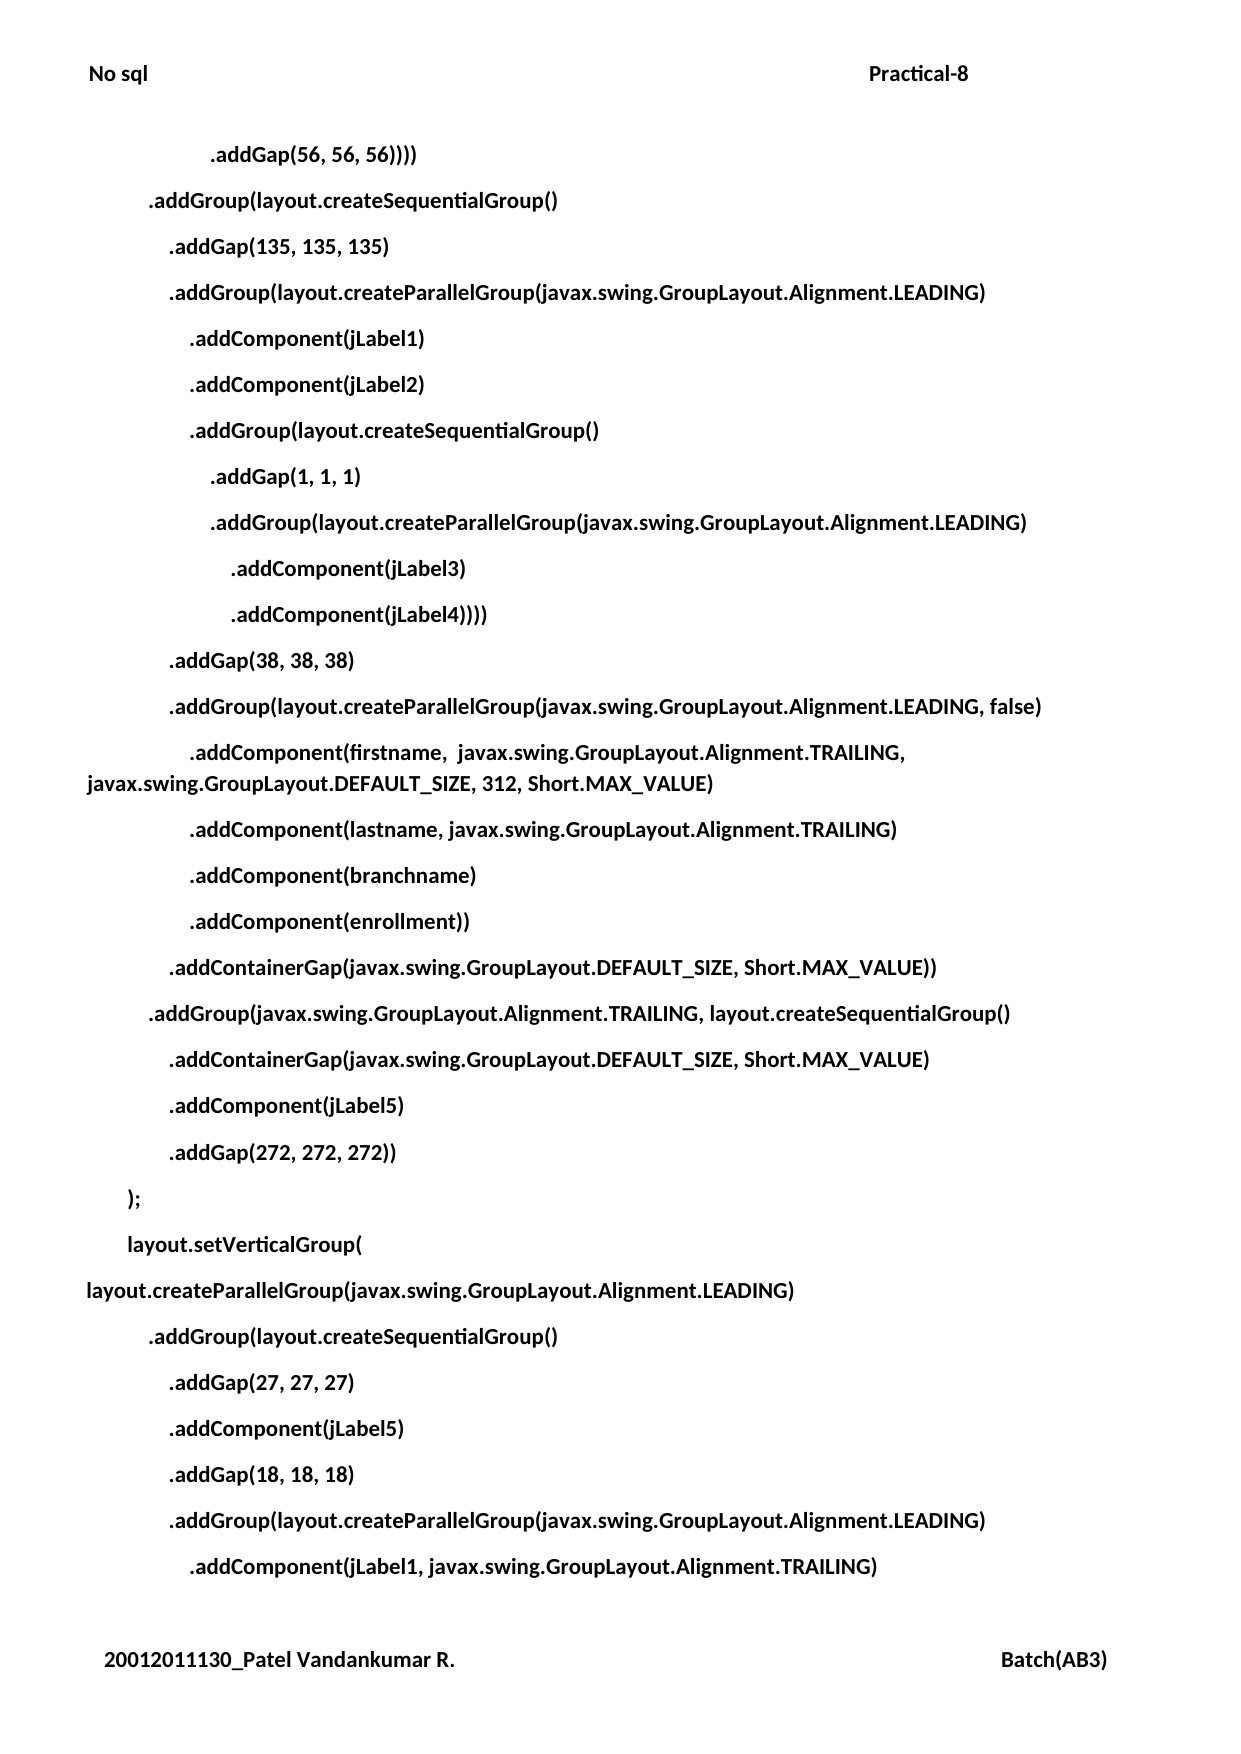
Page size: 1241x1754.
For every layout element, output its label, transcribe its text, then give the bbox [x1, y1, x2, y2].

text .addComponent(enrollment)) [86, 907, 1137, 935]
text .addGap(18, 18, 18) [86, 1460, 1137, 1488]
text .addComponent(jLabel2) [86, 370, 1137, 398]
text .addComponent(firstname, javax.swing.GroupLayout.Alignment.TRAILING, javax.swing.GroupLayout.DEFAULT_SIZE, 312, Short.MAX_VALUE) [86, 738, 1137, 797]
text .addGroup(layout.createSequentialGroup() [86, 416, 1137, 444]
text .addGap(27, 27, 27) [86, 1368, 1137, 1396]
text .addGroup(layout.createParallelGroup(javax.swing.GroupLayout.Alignment.LEADING, false) [86, 692, 1137, 721]
text .addGroup(layout.createParallelGroup(javax.swing.GroupLayout.Alignment.LEADING) [86, 508, 1137, 536]
text .addGroup(layout.createSequentialGroup() [86, 186, 1137, 214]
text .addComponent(jLabel3) [86, 554, 1137, 582]
text .addComponent(lastname, javax.swing.GroupLayout.Alignment.TRAILING) [86, 815, 1137, 843]
text ); [86, 1184, 1137, 1212]
text .addGroup(layout.createParallelGroup(javax.swing.GroupLayout.Alignment.LEADING) [86, 278, 1137, 306]
text layout.createParallelGroup(javax.swing.GroupLayout.Alignment.LEADING) [86, 1276, 1137, 1304]
text .addGap(38, 38, 38) [86, 646, 1137, 674]
text layout.setVerticalGroup( [86, 1230, 1137, 1258]
text .addGroup(layout.createParallelGroup(javax.swing.GroupLayout.Alignment.LEADING) [86, 1506, 1137, 1534]
text .addComponent(jLabel5) [86, 1092, 1137, 1119]
text .addComponent(jLabel1, javax.swing.GroupLayout.Alignment.TRAILING) [86, 1552, 1137, 1580]
text .addGap(272, 272, 272)) [86, 1138, 1137, 1166]
text .addComponent(jLabel1) [86, 324, 1137, 352]
text .addGap(56, 56, 56)))) [86, 140, 1137, 168]
text .addGap(135, 135, 135) [86, 232, 1137, 260]
text .addGroup(layout.createSequentialGroup() [86, 1322, 1137, 1350]
text .addComponent(jLabel5) [86, 1414, 1137, 1442]
text .addComponent(jLabel4)))) [86, 600, 1137, 628]
text .addComponent(branchname) [86, 861, 1137, 889]
text .addContainerGap(javax.swing.GroupLayout.DEFAULT_SIZE, Short.MAX_VALUE) [86, 1046, 1137, 1073]
text .addGap(1, 1, 1) [86, 462, 1137, 490]
text .addGroup(javax.swing.GroupLayout.Alignment.TRAILING, layout.createSequentialGroup() [86, 999, 1137, 1027]
text .addContainerGap(javax.swing.GroupLayout.DEFAULT_SIZE, Short.MAX_VALUE)) [86, 953, 1137, 981]
